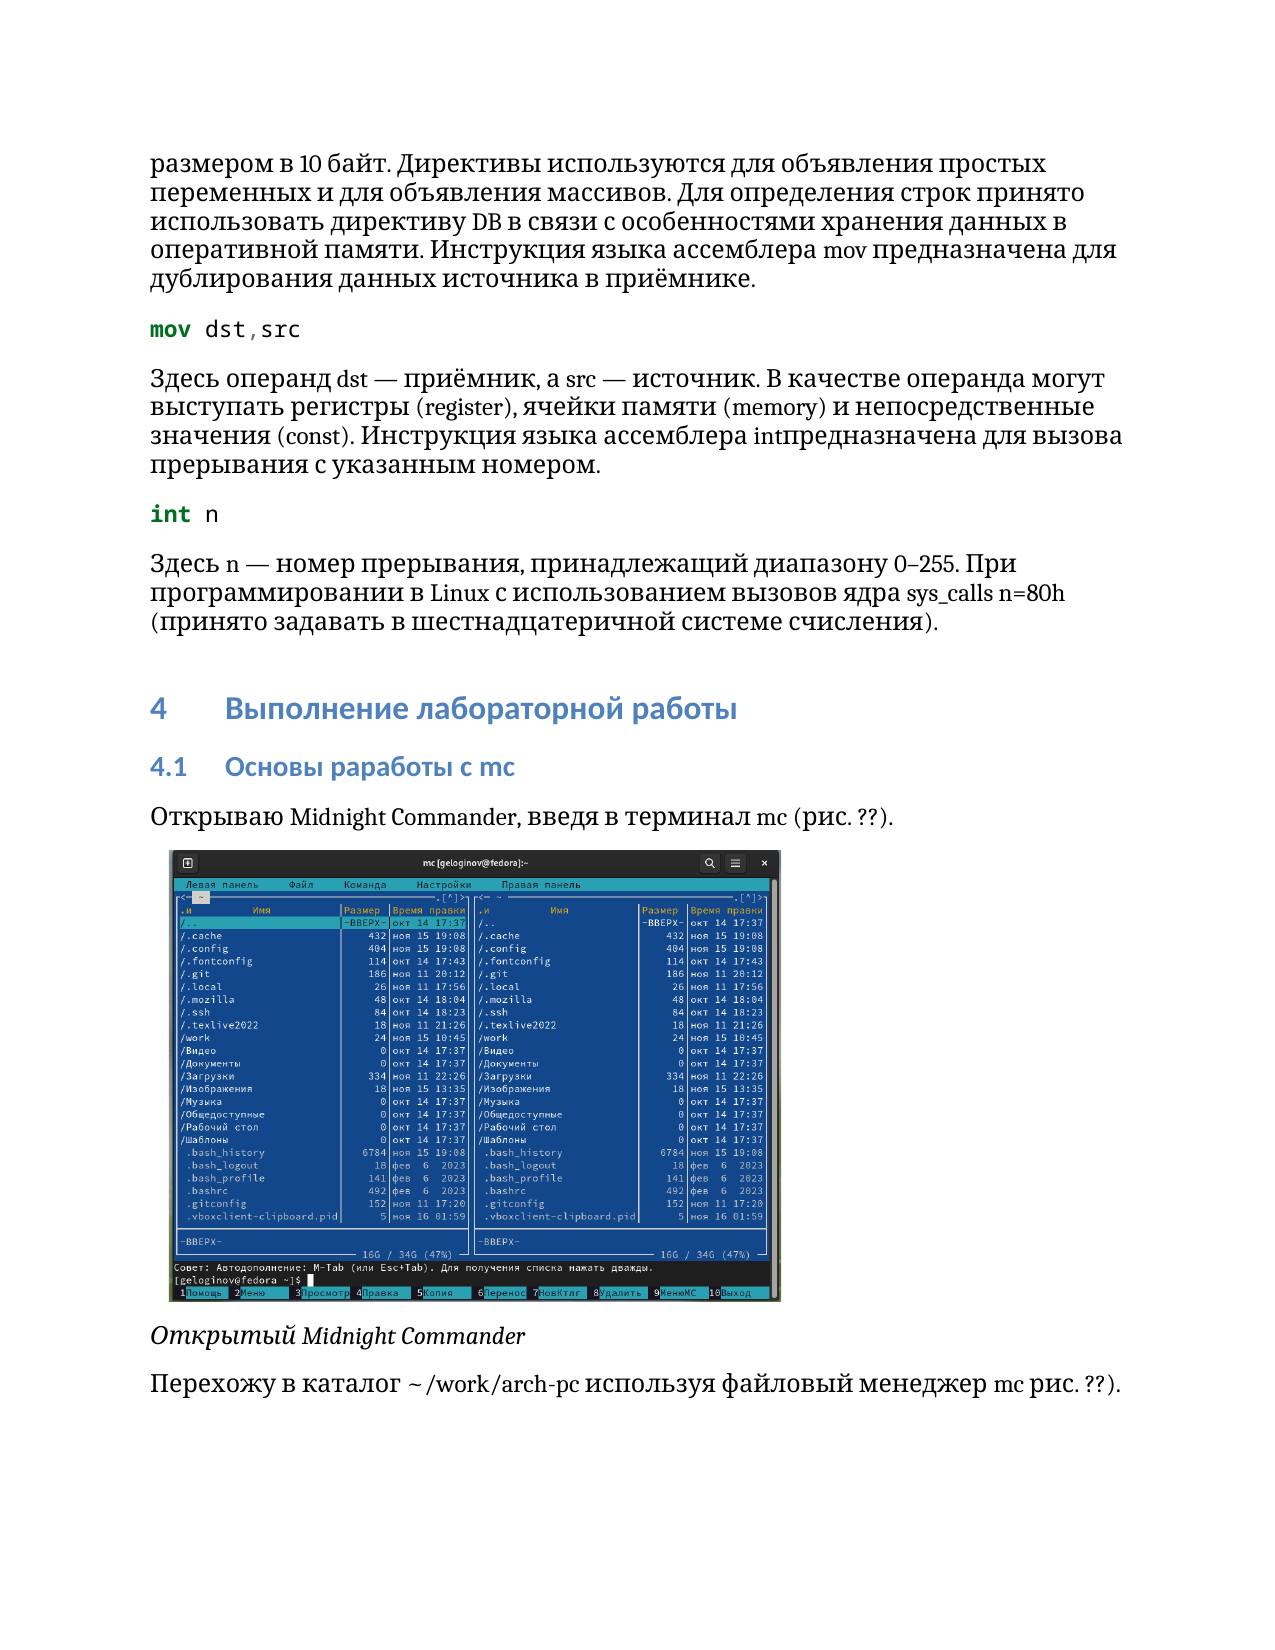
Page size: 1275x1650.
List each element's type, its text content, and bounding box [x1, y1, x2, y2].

text Открытый Midnight Commander [150, 1322, 1125, 1351]
subtitle 4.1 Основы раработы с mc [150, 748, 1125, 784]
text int n [150, 498, 1125, 529]
picture [168, 850, 782, 1302]
text Открываю Midnight Commander, введя в терминал mc (рис. ??). [150, 803, 1125, 831]
text Перехожу в каталог ~/work/arch-pc используя файловый менеджер mc рис. ??). [150, 1369, 1125, 1398]
text Здесь операнд dst — приёмник, а src — источник. В качестве операнда могут выступать регистры (register), ячейки памяти (memory) и непосредственные значения (const). Инструкция языка ассемблера intпредназначена для вызова прерывания с указанным номером. [150, 364, 1125, 479]
subtitle 4 Выполнение лабораторной работы [150, 687, 1125, 727]
text mov dst,src [150, 312, 1125, 344]
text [150, 150, 1125, 294]
text Здесь n — номер прерывания, принадлежащий диапазону 0–255. При программировании в Linux с использованием вызовов ядра sys_calls n=80h (принято задавать в шестнадцатеричной системе счисления). [150, 550, 1125, 637]
